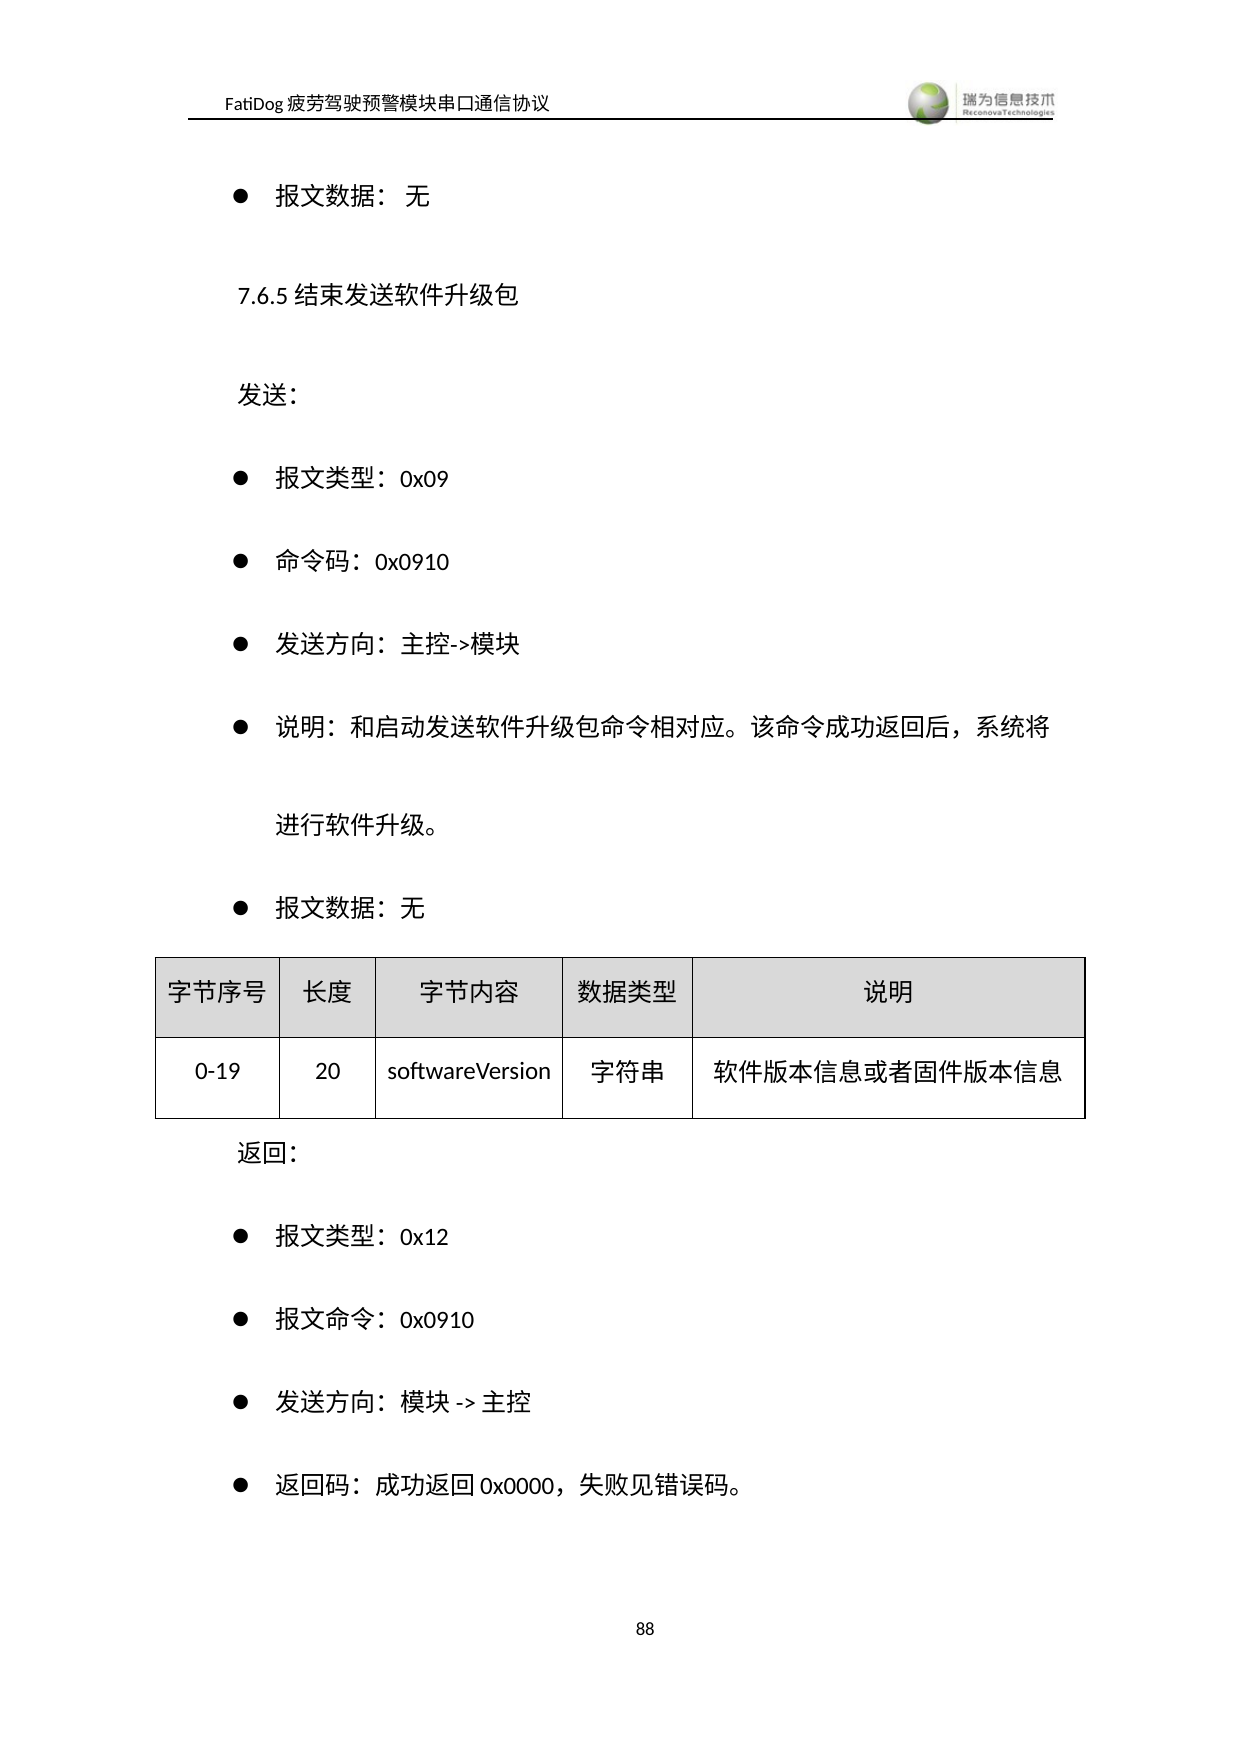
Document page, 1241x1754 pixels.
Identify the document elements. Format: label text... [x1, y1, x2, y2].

list 报文数据： 无 [231, 162, 1053, 227]
list 发送方向：模块 -> 主控 [231, 1368, 1053, 1433]
list 发送方向：主控->模块 [231, 610, 1053, 675]
list 命令码：0x0910 [231, 527, 1053, 592]
list 报文类型：0x12 [231, 1202, 1053, 1267]
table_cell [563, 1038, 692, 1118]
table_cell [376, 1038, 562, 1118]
picture [905, 80, 1059, 126]
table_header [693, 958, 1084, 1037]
list 报文命令：0x0910 [231, 1285, 1053, 1350]
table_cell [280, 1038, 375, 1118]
text 发送： [187, 361, 1053, 426]
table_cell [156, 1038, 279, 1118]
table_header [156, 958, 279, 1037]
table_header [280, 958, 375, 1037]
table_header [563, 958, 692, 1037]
list 报文数据：无 [231, 874, 1053, 939]
list 报文类型：0x09 [231, 444, 1053, 509]
text 返回： [187, 1119, 1053, 1184]
list 返回码：成功返回0x0000，失败见错误码。 [231, 1451, 1053, 1516]
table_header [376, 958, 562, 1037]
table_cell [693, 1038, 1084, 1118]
list 说明：和启动发送软件升级包命令相对应。该命令成功返回后，系统将进行软件升级。 [231, 693, 1053, 856]
text 结束发送软件升级包 [237, 261, 1053, 326]
